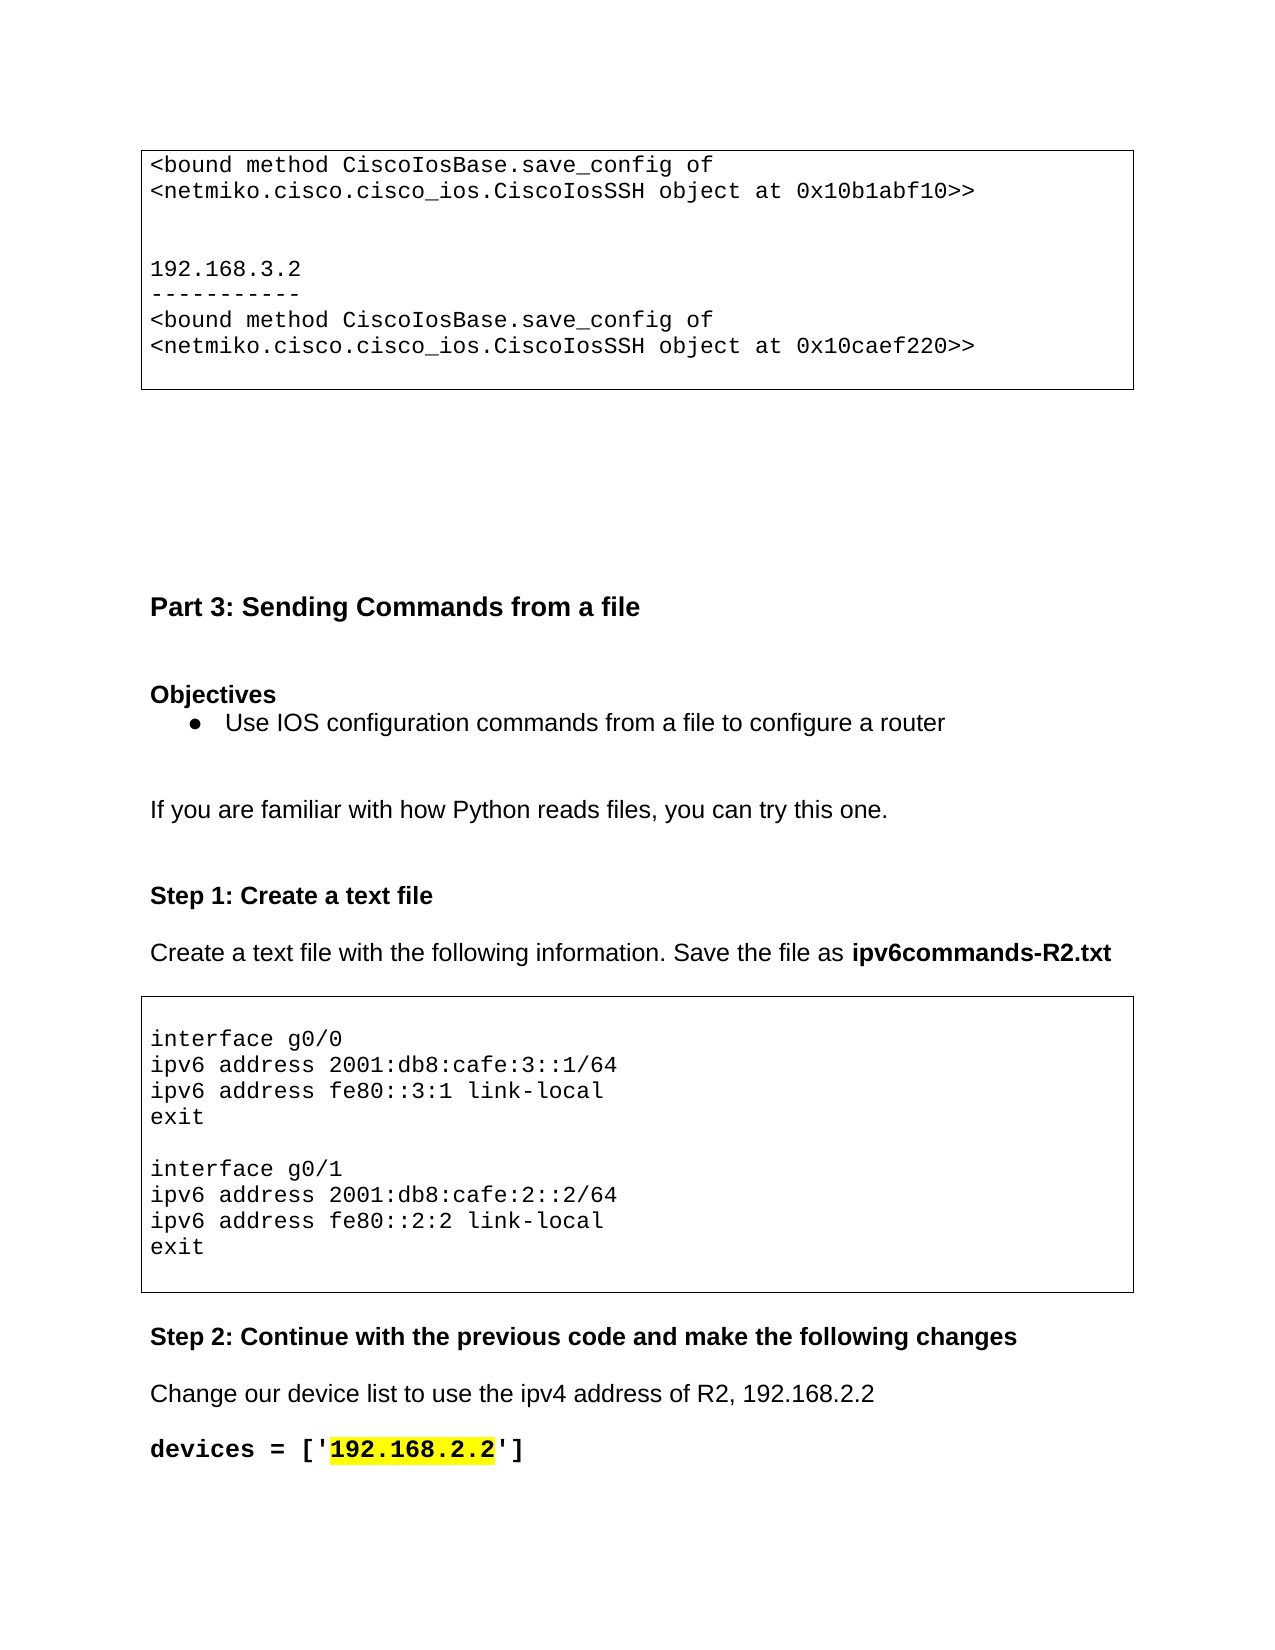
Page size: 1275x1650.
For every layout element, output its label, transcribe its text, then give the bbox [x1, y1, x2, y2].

text Step 1: Create a text file [150, 881, 1125, 910]
text exit [150, 1235, 1125, 1261]
text devices = ['192.168.2.2'] [150, 1437, 330, 1465]
text <bound method CiscoIosBase.save_config of <netmiko.cisco.cisco_ios.CiscoIosSSH object at 0x10caef220>> [150, 309, 1125, 361]
text <bound method CiscoIosBase.save_config of <netmiko.cisco.cisco_ios.CiscoIosSSH object at 0x10b1abf10>> [142, 151, 1133, 205]
text ipv6 address fe80::2:2 link-local [150, 1209, 1125, 1235]
text Step 2: Continue with the previous code and make the following changes [150, 1322, 1125, 1351]
text If you are familiar with how Python reads files, you can try this one. [150, 795, 1125, 823]
text interface g0/1 [150, 1157, 1125, 1183]
text ipv6 address 2001:db8:cafe:2::2/64 [150, 1183, 1125, 1209]
text devices = ['192.168.2.2'] [495, 1437, 1125, 1465]
text exit [150, 1106, 1125, 1132]
text Create a text file with the following information. Save the file as ipv6commands-R2.txt [150, 938, 1125, 967]
text ipv6 address 2001:db8:cafe:3::1/64 [150, 1054, 1125, 1080]
text 192.168.3.2 [150, 257, 1125, 283]
text ipv6 address fe80::3:1 link-local [150, 1080, 1125, 1106]
text interface g0/0 [150, 1028, 1125, 1054]
text Change our device list to use the ipv4 address of R2, 192.168.2.2 [150, 1379, 1125, 1408]
text Objectives [150, 680, 1125, 708]
text ----------- [150, 283, 1125, 309]
text Part 3: Sending Commands from a file [150, 591, 1125, 622]
list Use IOS configuration commands from a file to configure a router [187, 708, 1125, 737]
